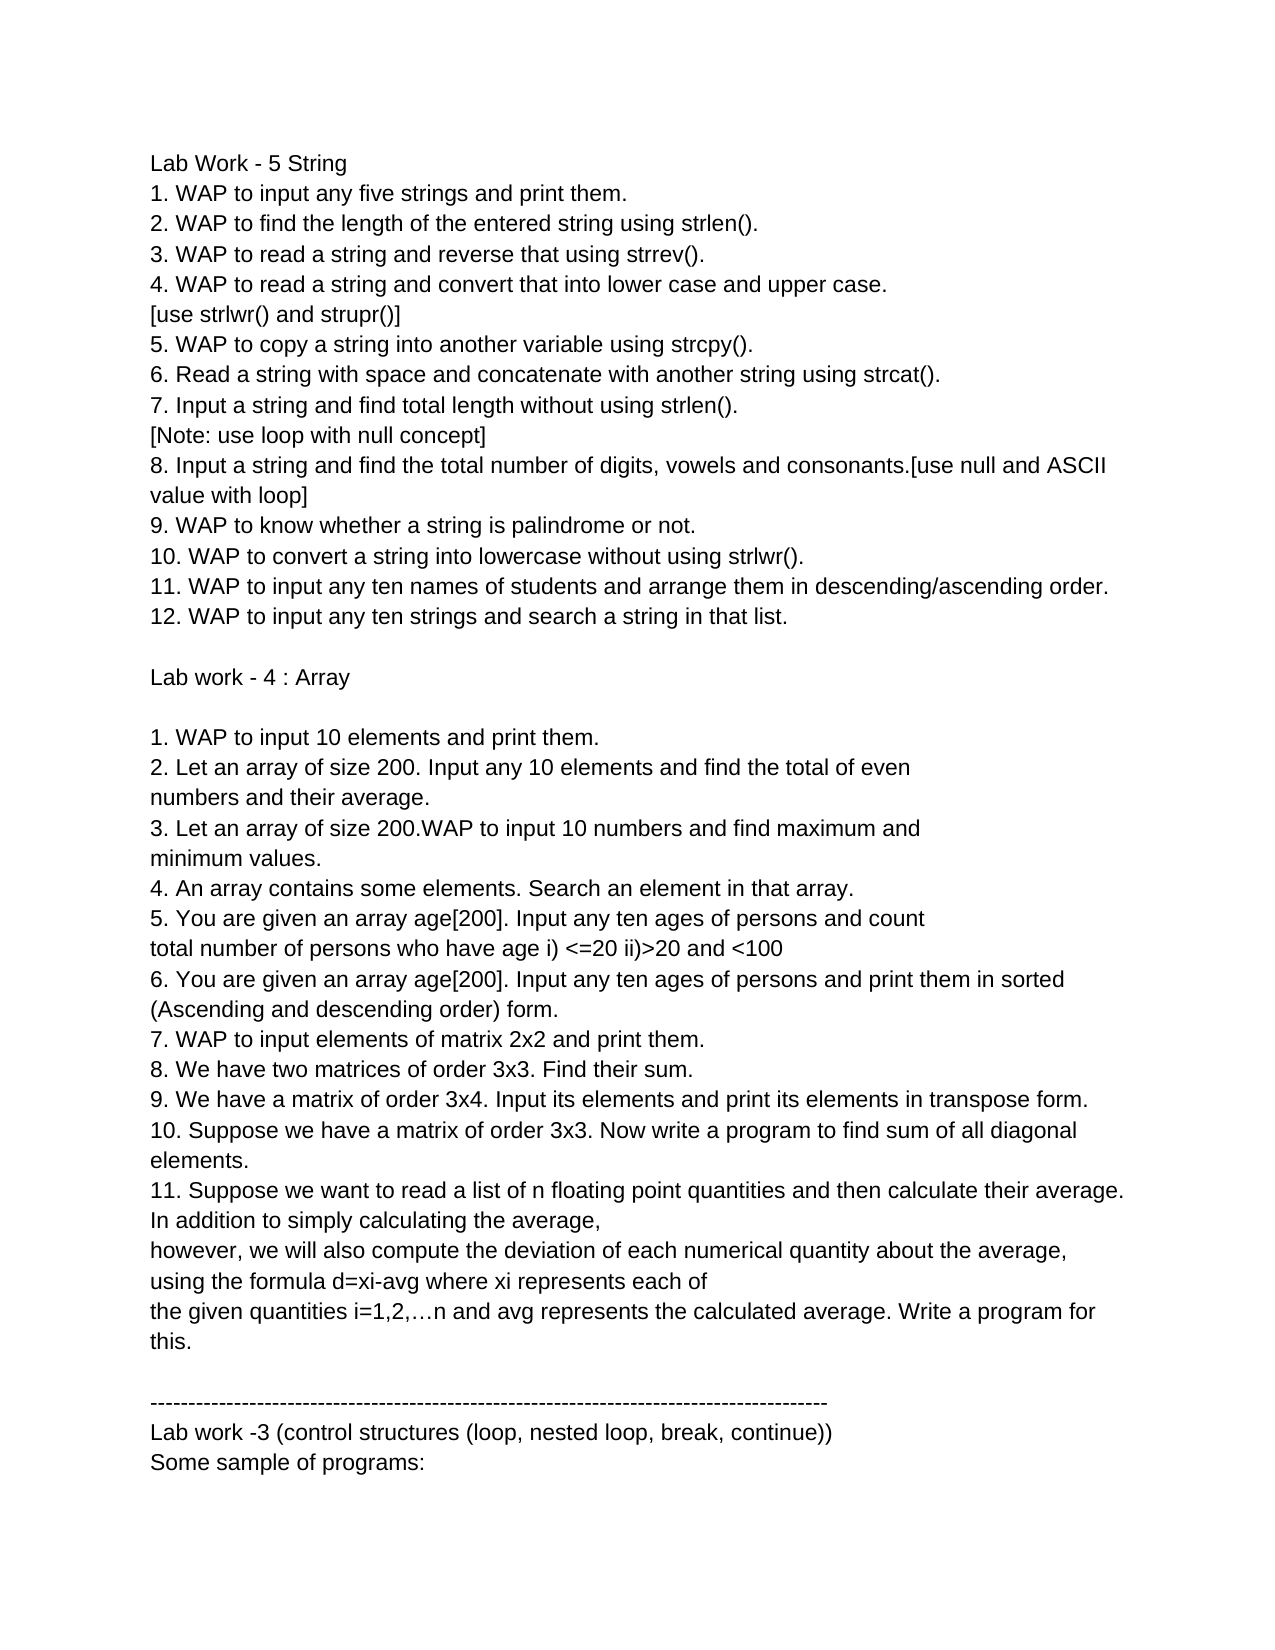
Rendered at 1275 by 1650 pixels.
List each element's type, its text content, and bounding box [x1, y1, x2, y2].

text 11. Suppose we want to read a list of n floating point quantities and then calculate their average. In addition to simply calculating the average, [150, 1177, 1125, 1234]
text 1. WAP to input any five strings and print them. [150, 180, 1125, 207]
text Lab Work - 5 String [150, 150, 1125, 176]
text 3. Let an array of size 200.WAP to input 10 numbers and find maximum and [150, 814, 1125, 841]
text total number of persons who have age i) <=20 ii)>20 and <100 [150, 935, 1125, 962]
text 2. Let an array of size 200. Input any 10 elements and find the total of even [150, 754, 1125, 781]
text 4. An array contains some elements. Search an element in that array. [150, 875, 1125, 901]
text 6. You are given an array age[200]. Input any ten ages of persons and print them in sorted (Ascending and descending order) form. [150, 966, 1125, 1022]
text 4. WAP to read a string and convert that into lower case and upper case. [150, 271, 1125, 297]
text 7. Input a string and find total length without using strlen(). [150, 392, 1125, 418]
text 1. WAP to input 10 elements and print them. [150, 724, 1125, 750]
text [Note: use loop with null concept] [150, 422, 1125, 448]
text 10. WAP to convert a string into lowercase without using strlwr(). [150, 543, 1125, 569]
text 9. We have a matrix of order 3x4. Input its elements and print its elements in transpose form. [150, 1086, 1125, 1113]
text the given quantities i=1,2,…n and avg represents the calculated average. Write a program for this. [150, 1298, 1125, 1354]
text 3. WAP to read a string and reverse that using strrev(). [150, 241, 1125, 267]
text [use strlwr() and strupr()] [150, 301, 1125, 327]
text 8. Input a string and find the total number of digits, vowels and consonants.[use null and ASCII value with loop] [150, 452, 1125, 509]
text 8. We have two matrices of order 3x3. Find their sum. [150, 1056, 1125, 1083]
text 10. Suppose we have a matrix of order 3x3. Now write a program to find sum of all diagonal elements. [150, 1117, 1125, 1173]
text 9. WAP to know whether a string is palindrome or not. [150, 512, 1125, 539]
text 5. You are given an array age[200]. Input any ten ages of persons and count [150, 905, 1125, 932]
text 12. WAP to input any ten strings and search a string in that list. [150, 603, 1125, 629]
text Lab work -3 (control structures (loop, nested loop, break, continue)) [150, 1419, 1125, 1445]
text however, we will also compute the deviation of each numerical quantity about the average, using the formula d=xi-avg where xi represents each of [150, 1237, 1125, 1294]
text 5. WAP to copy a string into another variable using strcpy(). [150, 331, 1125, 358]
text Some sample of programs: [150, 1449, 1125, 1475]
text 2. WAP to find the length of the entered string using strlen(). [150, 210, 1125, 237]
text 11. WAP to input any ten names of students and arrange them in descending/ascending order. [150, 573, 1125, 599]
text Lab work - 4 : Array [150, 663, 1125, 690]
text ----------------------------------------------------------------------------------------- [150, 1388, 1125, 1415]
text 7. WAP to input elements of matrix 2x2 and print them. [150, 1026, 1125, 1052]
text numbers and their average. [150, 784, 1125, 811]
text minimum values. [150, 845, 1125, 871]
text 6. Read a string with space and concatenate with another string using strcat(). [150, 361, 1125, 388]
